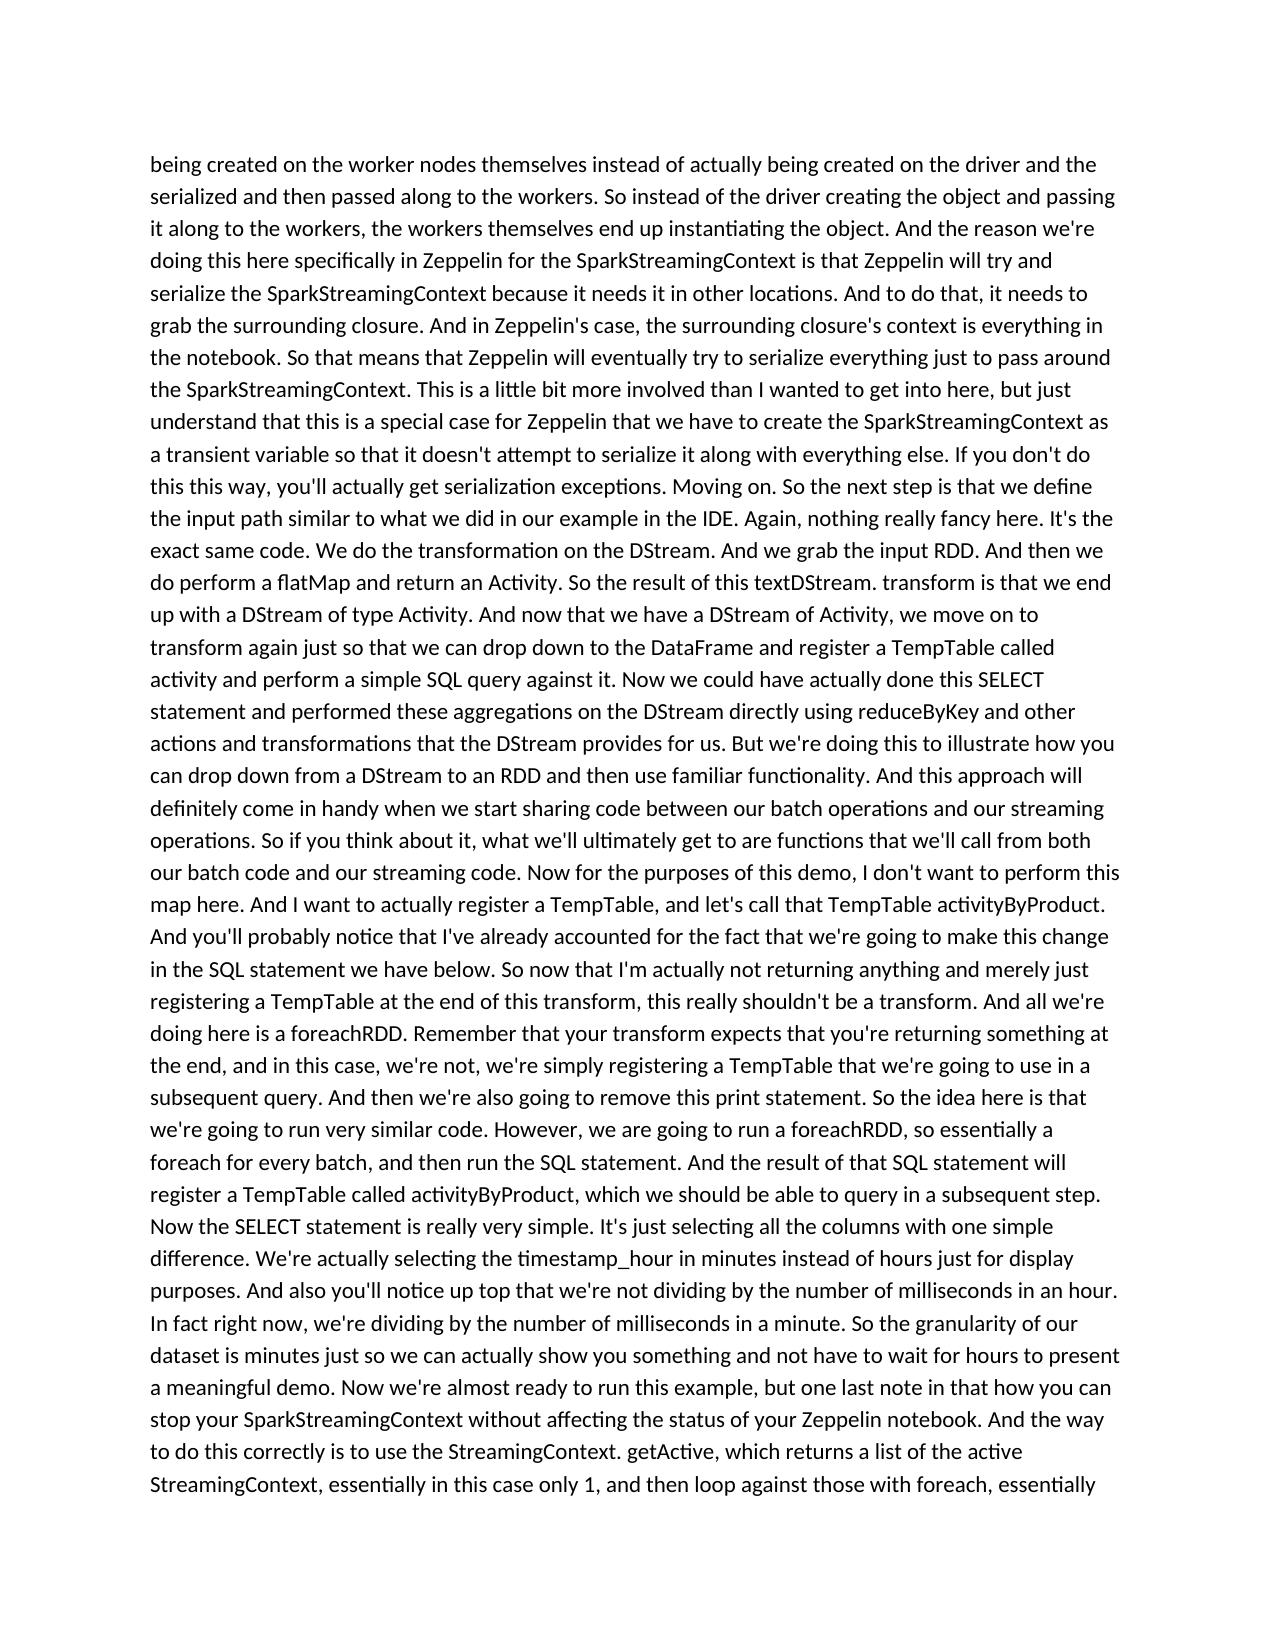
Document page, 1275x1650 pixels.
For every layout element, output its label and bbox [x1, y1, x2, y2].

text [150, 150, 1125, 1498]
